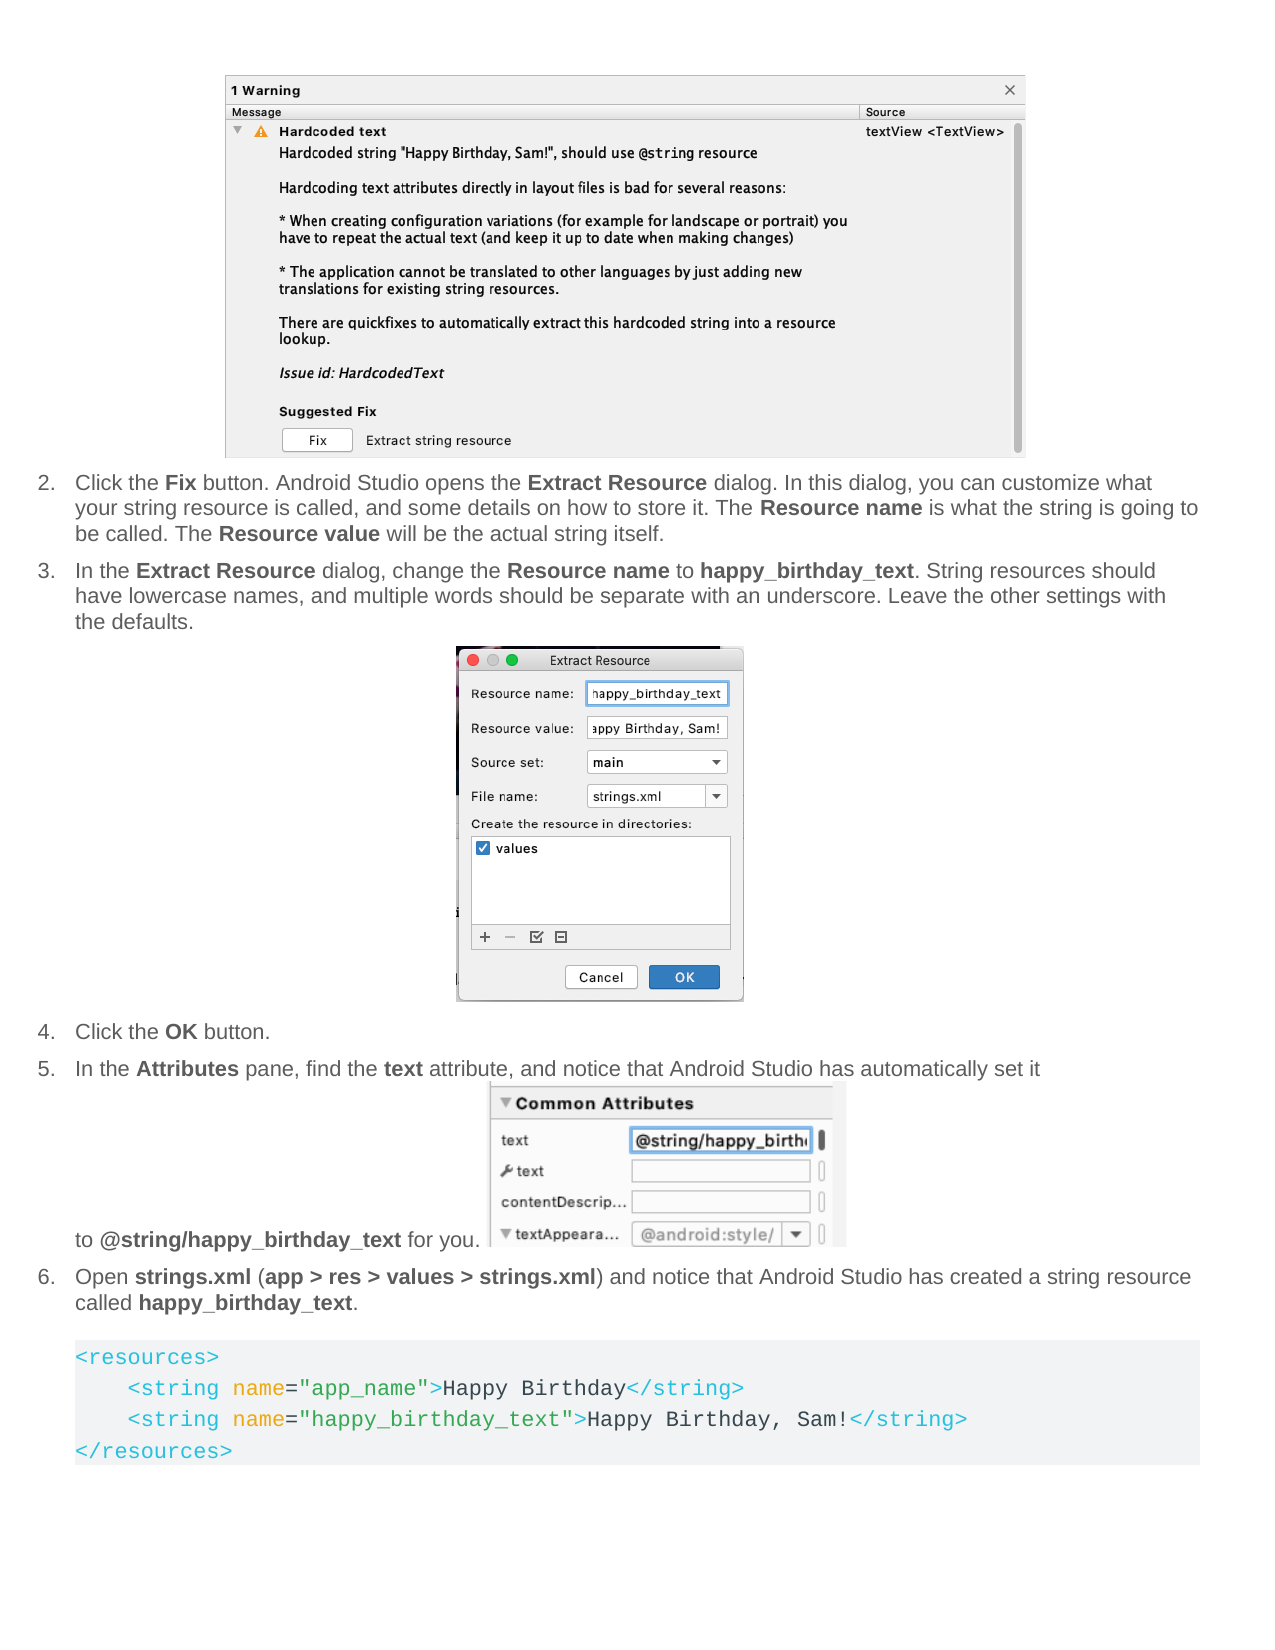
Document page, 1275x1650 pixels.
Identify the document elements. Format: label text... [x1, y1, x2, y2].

list In the Extract Resource dialog, change the Resource name to happy_birthday_text. String resources should have lowercase names, and multiple words should be separate with an underscore. Leave the other settings with the defaults. [37, 558, 1200, 634]
text <resources> <string name="app_name">Happy Birthday</string> <string name="happy_birthday_text">Happy Birthday, Sam!</string> </resources> [75, 1340, 1200, 1465]
list Open strings.xml (app > res > values > strings.xml) and notice that Android Studio has created a string resource called happy_birthday_text. [37, 1264, 1200, 1315]
picture [225, 75, 1026, 458]
picture [456, 646, 744, 1002]
picture [486, 1081, 847, 1247]
list Click the Fix button. Android Studio opens the Extract Resource dialog. In this dialog, you can customize what your string resource is called, and some details on how to store it. The Resource name is what the string is going to be called. The Resource value will be the actual string itself. [37, 470, 1200, 546]
list Click the OK button. [37, 1018, 1200, 1044]
